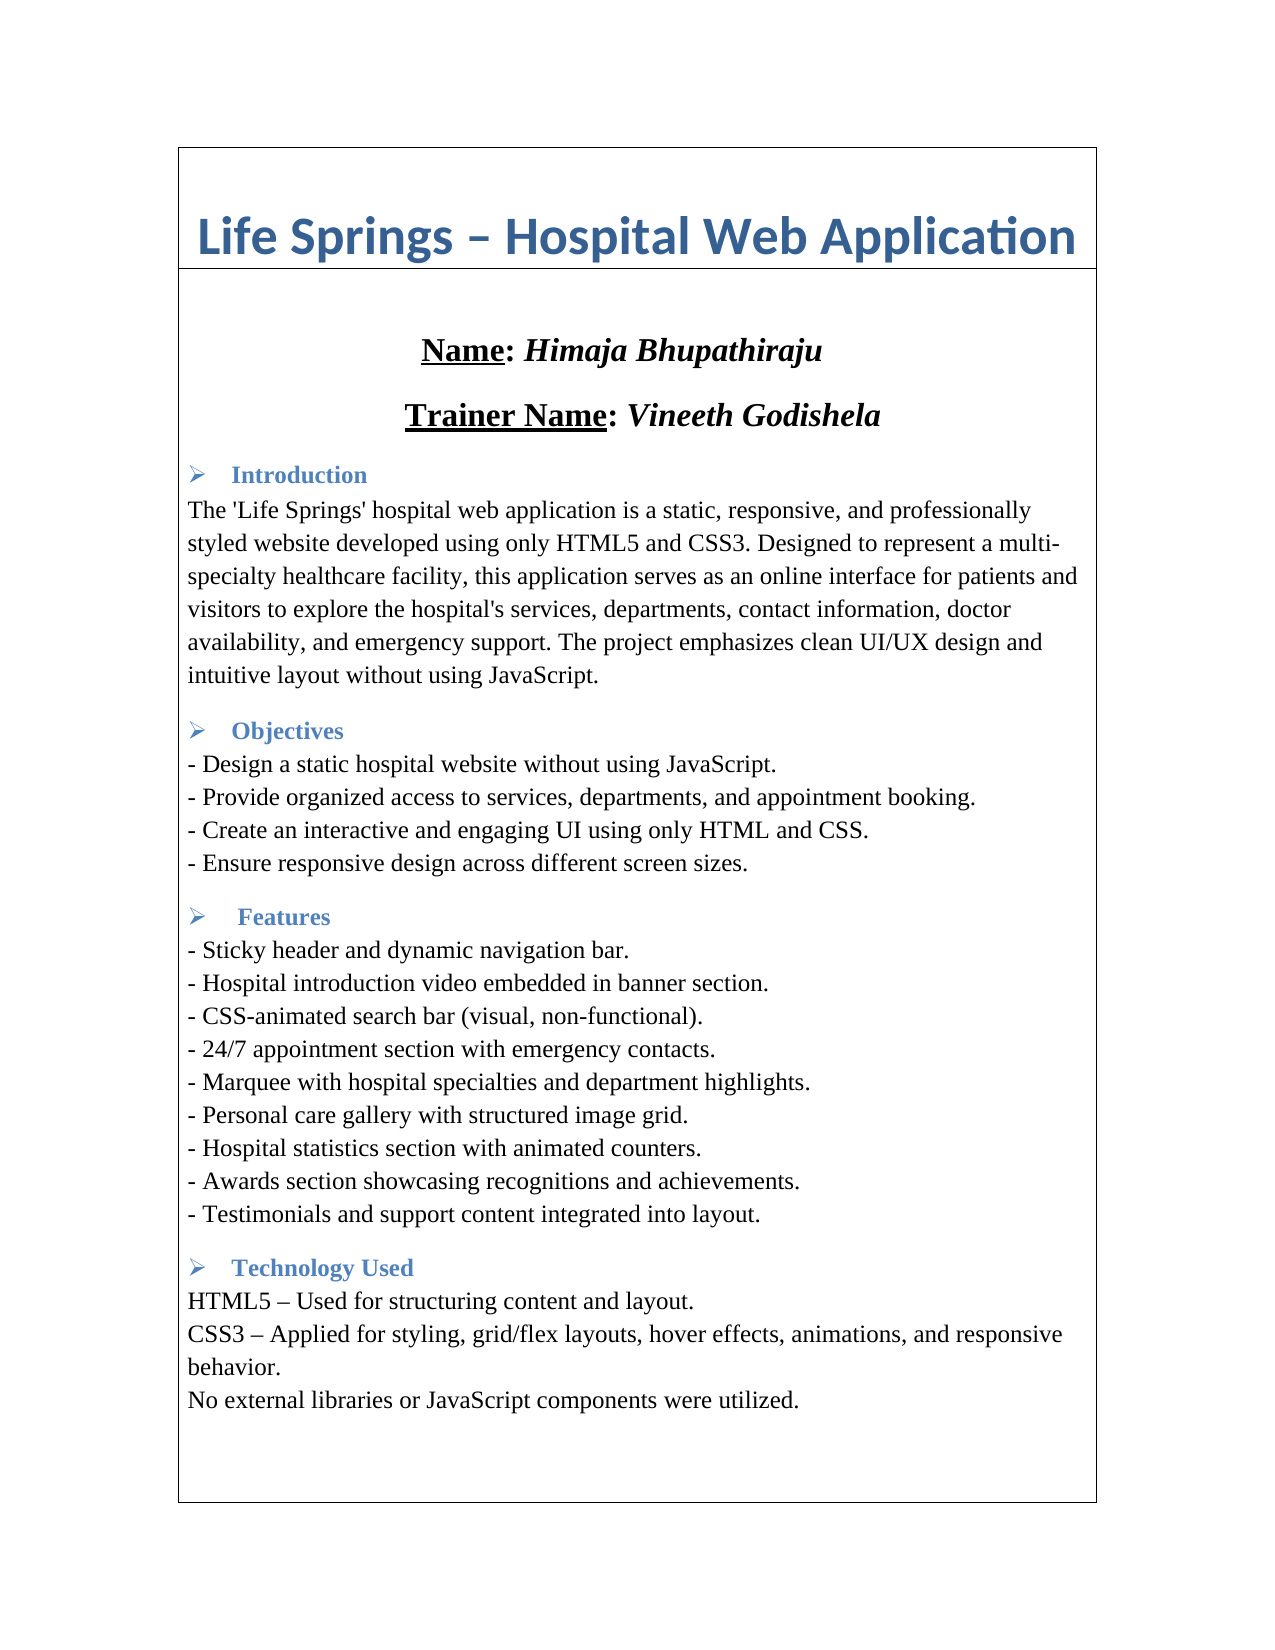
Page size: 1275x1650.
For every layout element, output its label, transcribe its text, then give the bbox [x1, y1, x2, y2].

text - Design a static hospital website without using JavaScript. - Provide organized access to services, departments, and appointment booking. - Create an interactive and engaging UI using only HTML and CSS. - Ensure responsive design across different screen sizes. [187, 749, 1087, 877]
text The 'Life Springs' hospital web application is a static, responsive, and professionally styled website developed using only HTML5 and CSS3. Designed to represent a multi-specialty healthcare facility, this application serves as an online interface for patients and visitors to explore the hospital's services, departments, contact information, doctor availability, and emergency support. The project emphasizes clean UI/UX design and intuitive layout without using JavaScript. [179, 493, 1096, 691]
subtitle Technology Used [187, 1253, 1087, 1282]
text - Sticky header and dynamic navigation bar. - Hospital introduction video embedded in banner section. - CSS-animated search bar (visual, non-functional). - 24/7 appointment section with emergency contacts. - Marquee with hospital specialties and department highlights. - Personal care gallery with structured image grid. - Hospital statistics section with animated counters. - Awards section showcasing recognitions and achievements. - Testimonials and support content integrated into layout. [187, 935, 1087, 1228]
text Name: Himaja Bhupathiraju [187, 330, 1087, 368]
text Trainer Name: Vineeth Godishela [187, 395, 1087, 433]
subtitle Life Springs – Hospital Web Application [179, 200, 1096, 268]
subtitle Introduction [187, 460, 1087, 489]
subtitle Features [187, 902, 1087, 931]
subtitle Objectives [187, 716, 1087, 745]
text HTML5 – Used for structuring content and layout. CSS3 – Applied for styling, grid/flex layouts, hover effects, animations, and responsive behavior. No external libraries or JavaScript components were utilized. [187, 1286, 1087, 1414]
